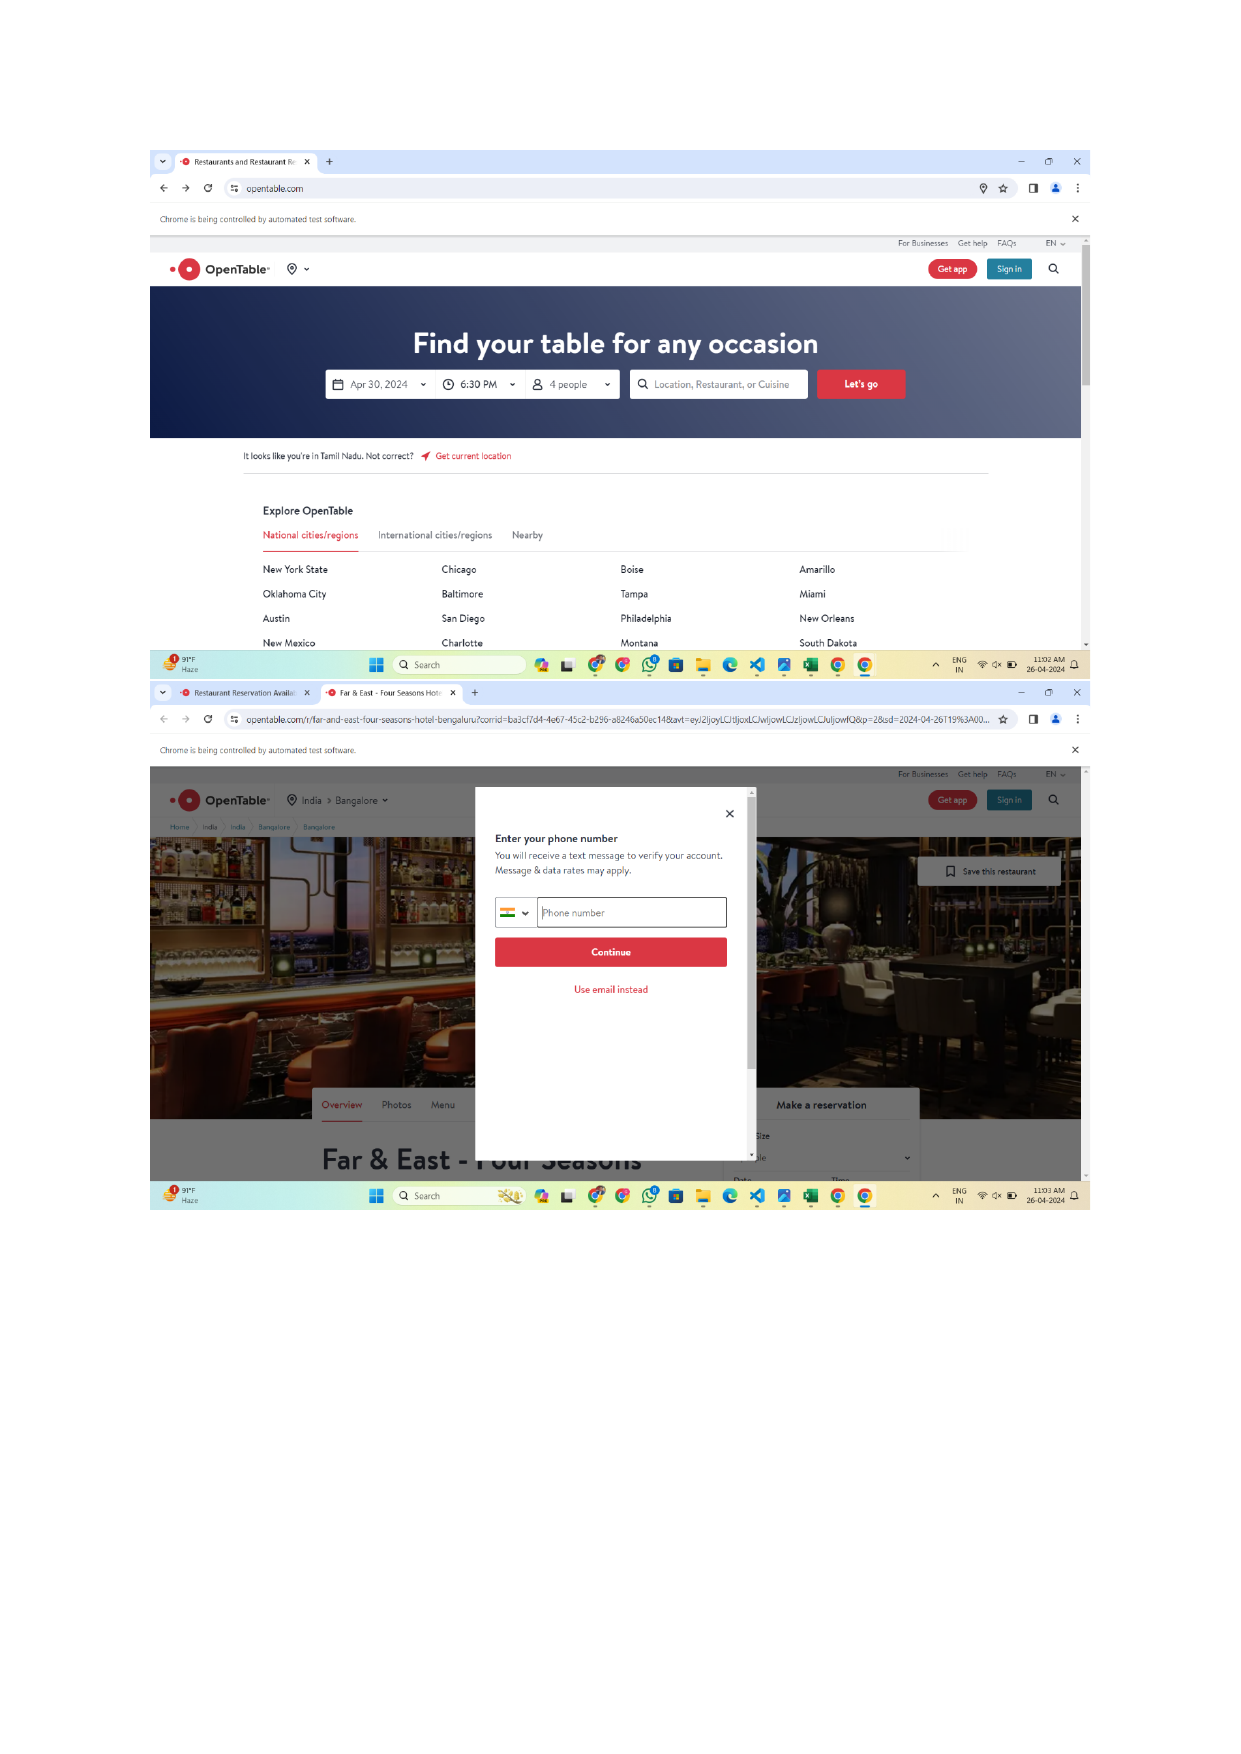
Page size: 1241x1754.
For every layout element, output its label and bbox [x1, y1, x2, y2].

picture [150, 150, 1091, 679]
picture [150, 681, 1091, 1210]
